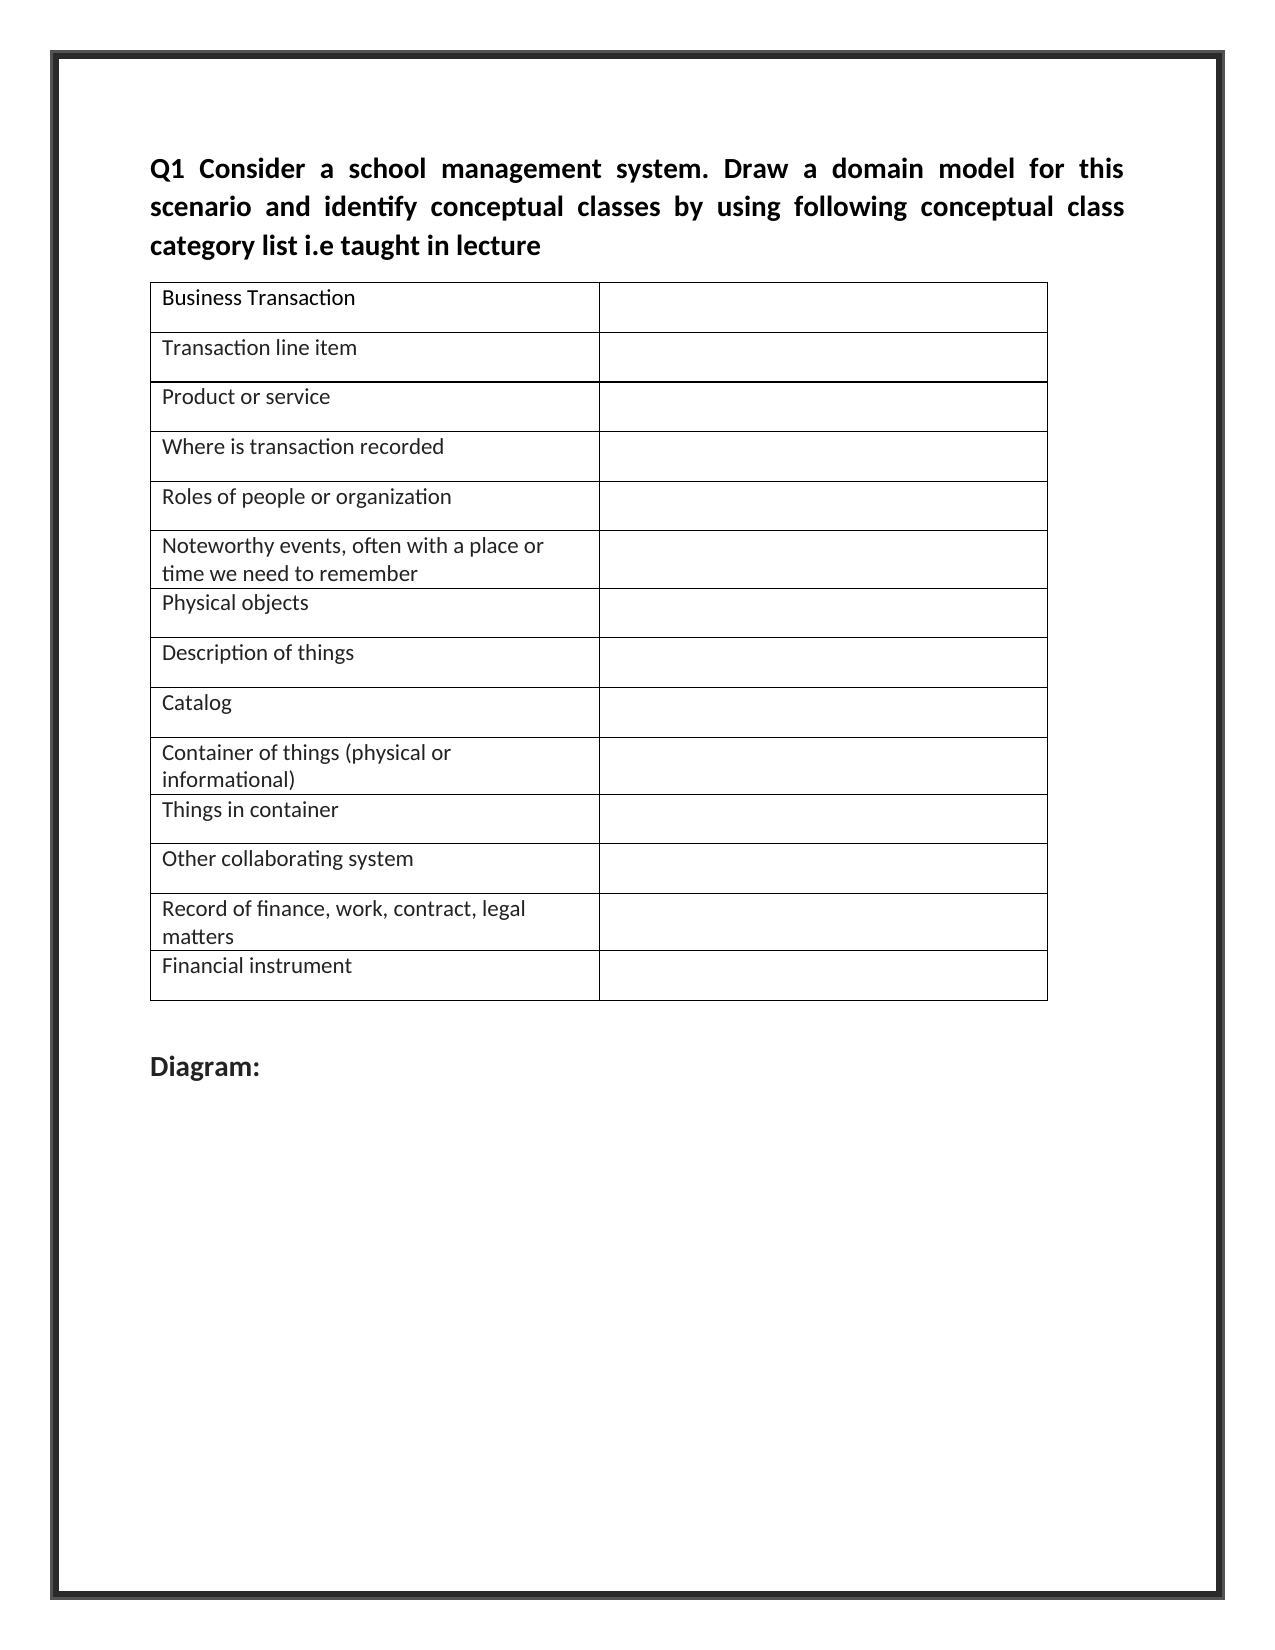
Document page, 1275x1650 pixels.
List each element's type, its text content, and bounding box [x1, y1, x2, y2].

table_cell Where is transaction recorded [151, 432, 599, 481]
table_cell Transaction line item [151, 333, 599, 381]
table_cell [600, 638, 1047, 687]
table_header [600, 283, 1047, 332]
table_cell [600, 482, 1047, 530]
table_header Business Transaction [151, 283, 599, 332]
table_cell [600, 795, 1047, 843]
table_cell Container of things (physical or informational) [151, 738, 599, 794]
table_cell [600, 333, 1047, 381]
table_cell Product or service [151, 383, 599, 431]
table_cell [600, 738, 1047, 794]
text Q1 Consider a school management system. Draw a domain model for this scenario and identify conceptual classes by using following conceptual class category list i.e taught in lecture [150, 150, 1125, 262]
text Diagram: [150, 1048, 1125, 1084]
table_cell Physical objects [151, 589, 599, 637]
table_cell Noteworthy events, often with a place or time we need to remember [151, 531, 599, 587]
table_cell [600, 844, 1047, 893]
table_cell Roles of people or organization [151, 482, 599, 530]
table_cell [600, 383, 1047, 431]
table_cell Financial instrument [151, 951, 599, 1000]
table_cell [600, 688, 1047, 737]
table_cell [600, 894, 1047, 950]
table_cell [600, 951, 1047, 1000]
table_cell [600, 432, 1047, 481]
table_cell [600, 589, 1047, 637]
table_cell Things in container [151, 795, 599, 843]
table_cell Catalog [151, 688, 599, 737]
table_cell Other collaborating system [151, 844, 599, 893]
table_cell Record of finance, work, contract, legal matters [151, 894, 599, 950]
table_cell Description of things [151, 638, 599, 687]
table_cell [600, 531, 1047, 587]
